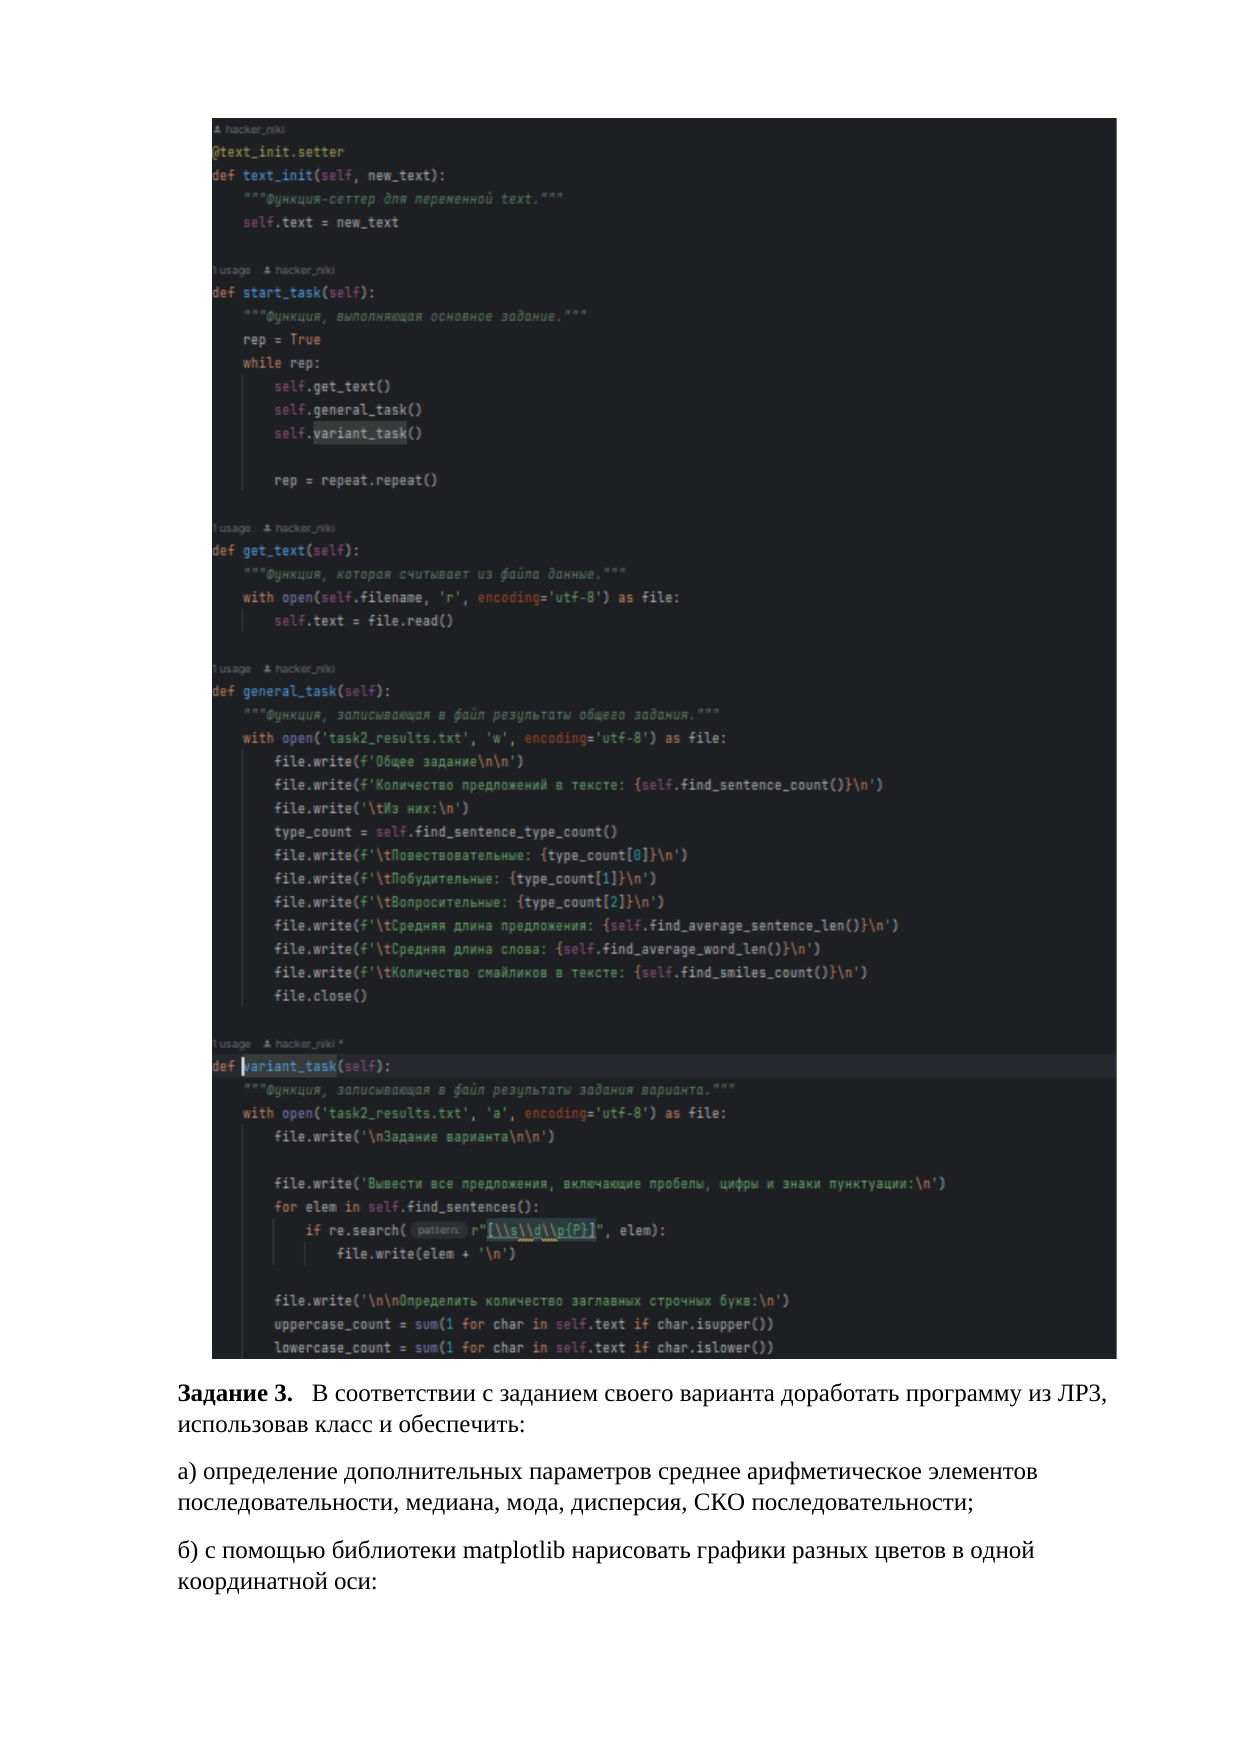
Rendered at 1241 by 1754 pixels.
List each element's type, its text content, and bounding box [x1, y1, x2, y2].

text б) с помощью библиотеки matplotlib нарисовать графики разных цветов в одной координатной оси: [177, 1535, 1152, 1595]
picture [212, 118, 1117, 1359]
text а) определение дополнительных параметров среднее арифметическое элементов последовательности, медиана, мода, дисперсия, СКО последовательности; [177, 1456, 1152, 1516]
